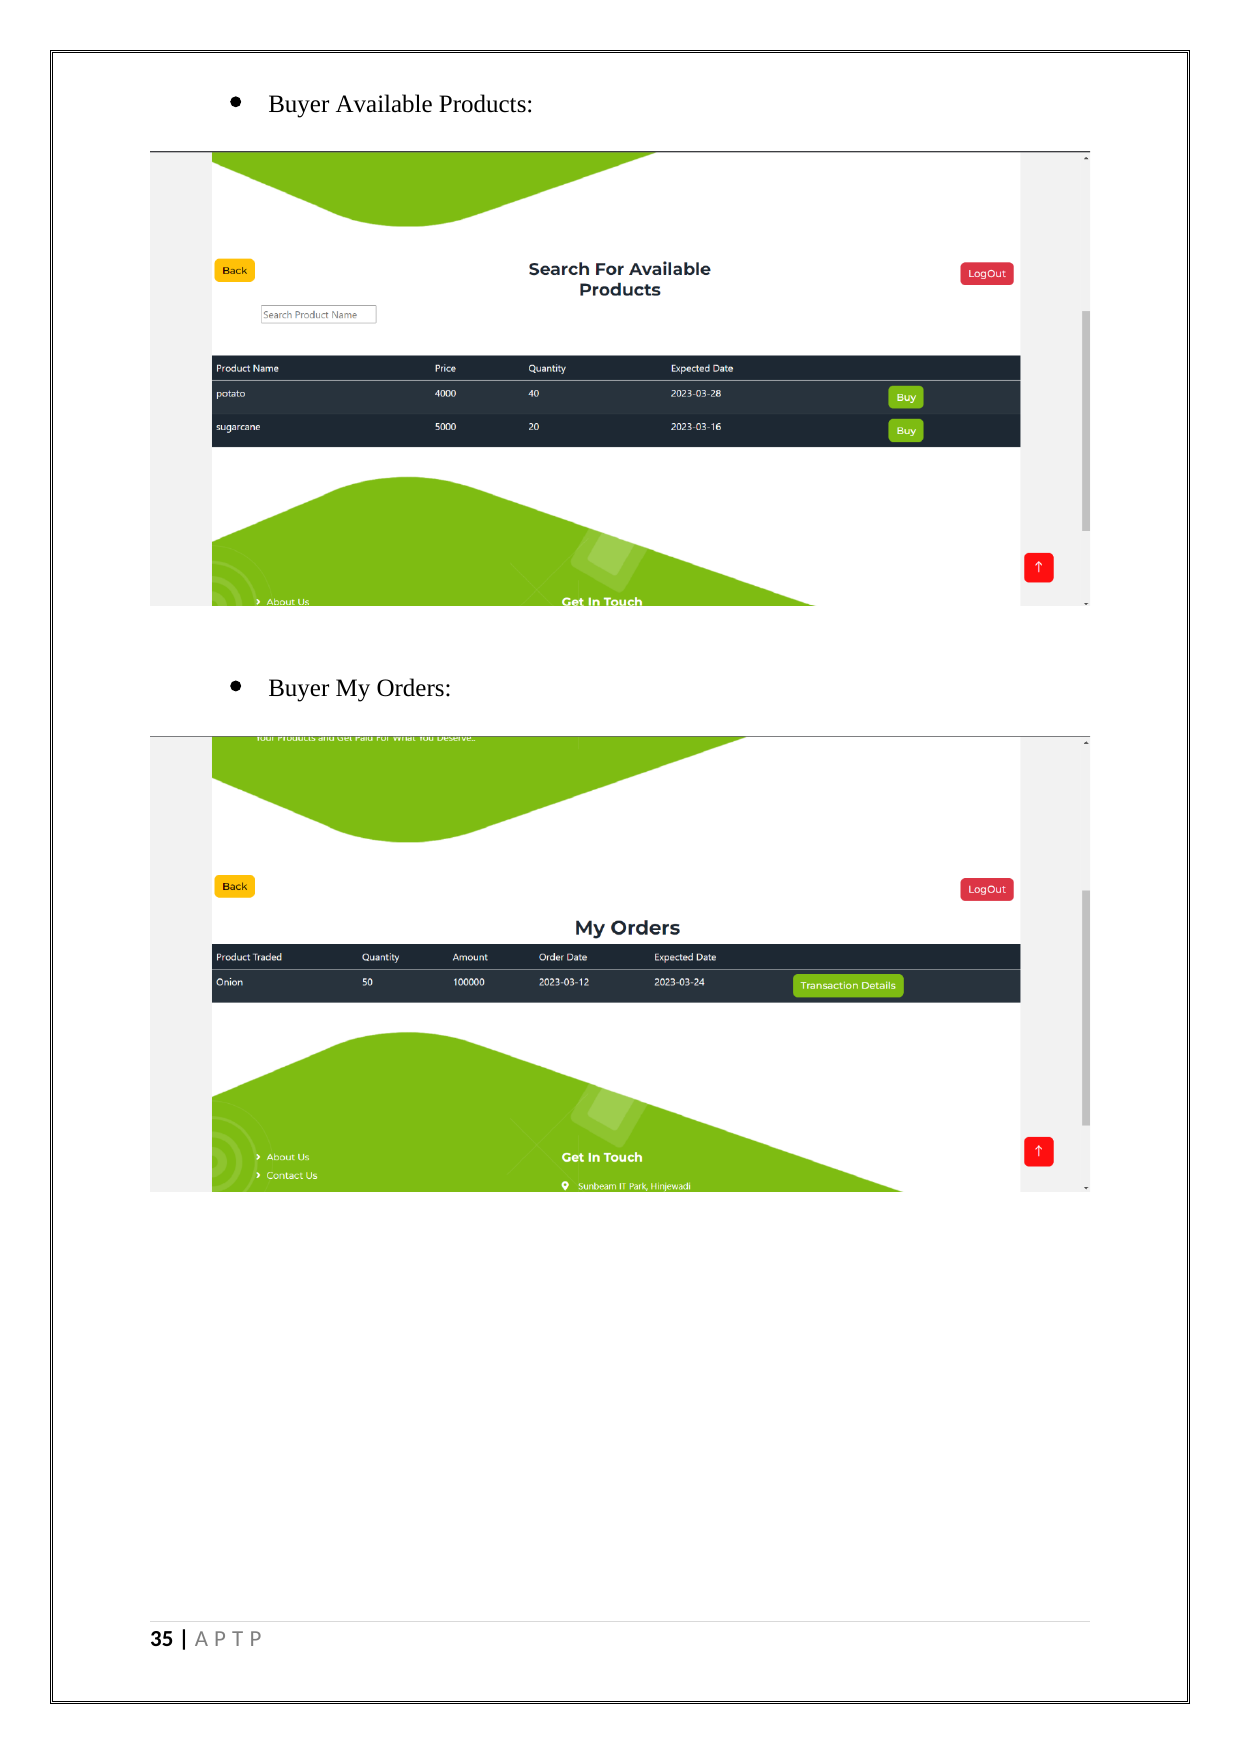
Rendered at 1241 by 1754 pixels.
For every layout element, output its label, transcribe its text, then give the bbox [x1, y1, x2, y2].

list Buyer Available Products: [231, 89, 1095, 118]
picture [150, 151, 1091, 606]
list Buyer My Orders: [231, 673, 1095, 703]
picture [150, 736, 1091, 1192]
